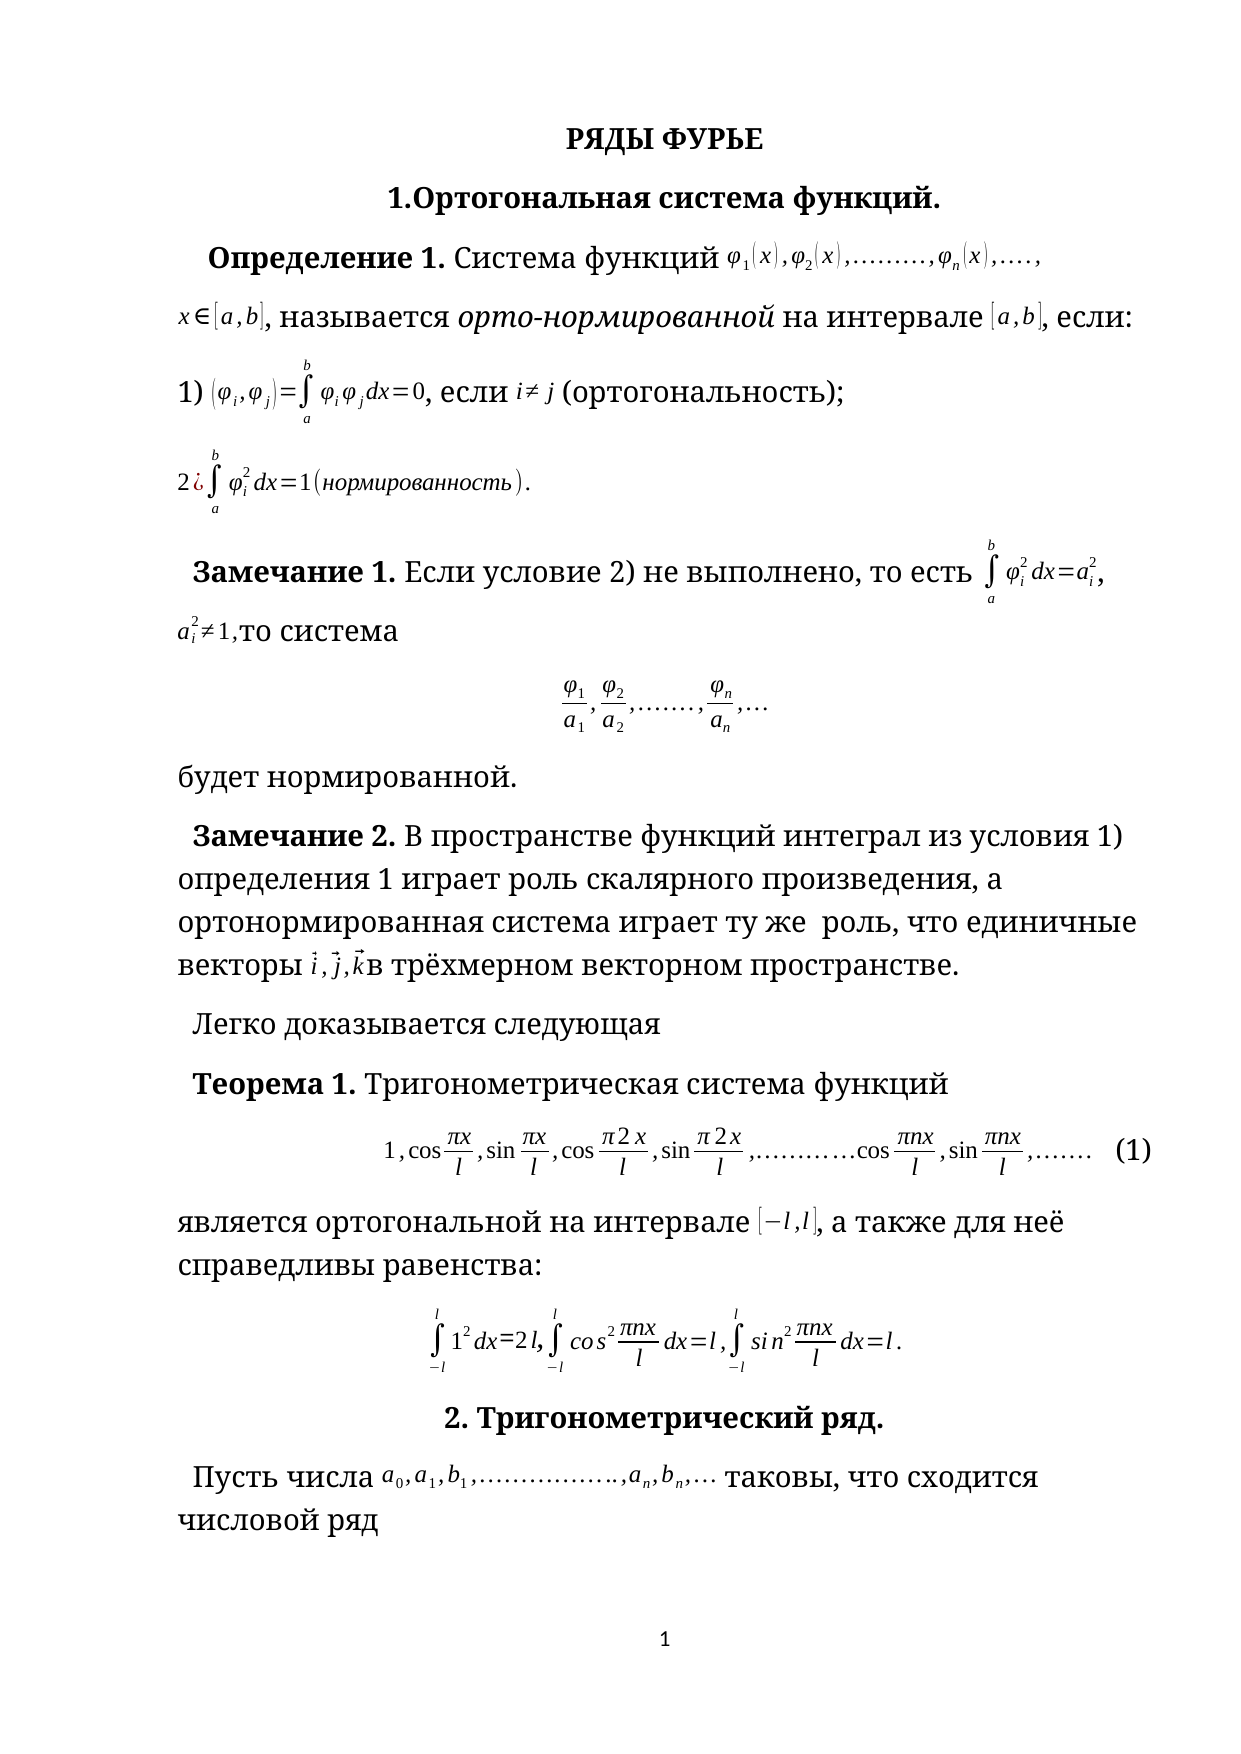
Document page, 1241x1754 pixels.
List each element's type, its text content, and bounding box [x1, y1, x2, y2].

text 1.Ортогональная система функций. [177, 178, 1152, 217]
text 1) , если (ортогональность); [177, 356, 1152, 427]
text (1) [177, 1123, 1152, 1182]
text будет нормированной. [177, 756, 1152, 796]
text , называется орто-нормированной на интервале , если: [177, 297, 1152, 336]
text Определение 1. Система функций [177, 237, 1152, 277]
text 2. Тригонометрический ряд. [177, 1397, 1152, 1437]
text Пусть числа таковы, что сходится числовой ряд [177, 1457, 1152, 1539]
text Теорема 1. Тригонометрическая система функций [177, 1063, 1152, 1103]
text является ортогональной на интервале , а также для неё справедливы равенства: [177, 1201, 1152, 1284]
text =, [177, 1304, 1152, 1377]
text РЯДЫ ФУРЬЕ [177, 118, 1152, 158]
text Замечание 2. В пространстве функций интеграл из условия 1) определения 1 играет роль скалярного произведения, а ортонормированная система играет ту же роль, что единичные векторы в трёхмерном векторном пространстве. [177, 816, 1152, 984]
text Замечание 1. Если условие 2) не выполнено, то есть , то система [177, 536, 1152, 650]
text Легко доказывается следующая [177, 1004, 1152, 1043]
